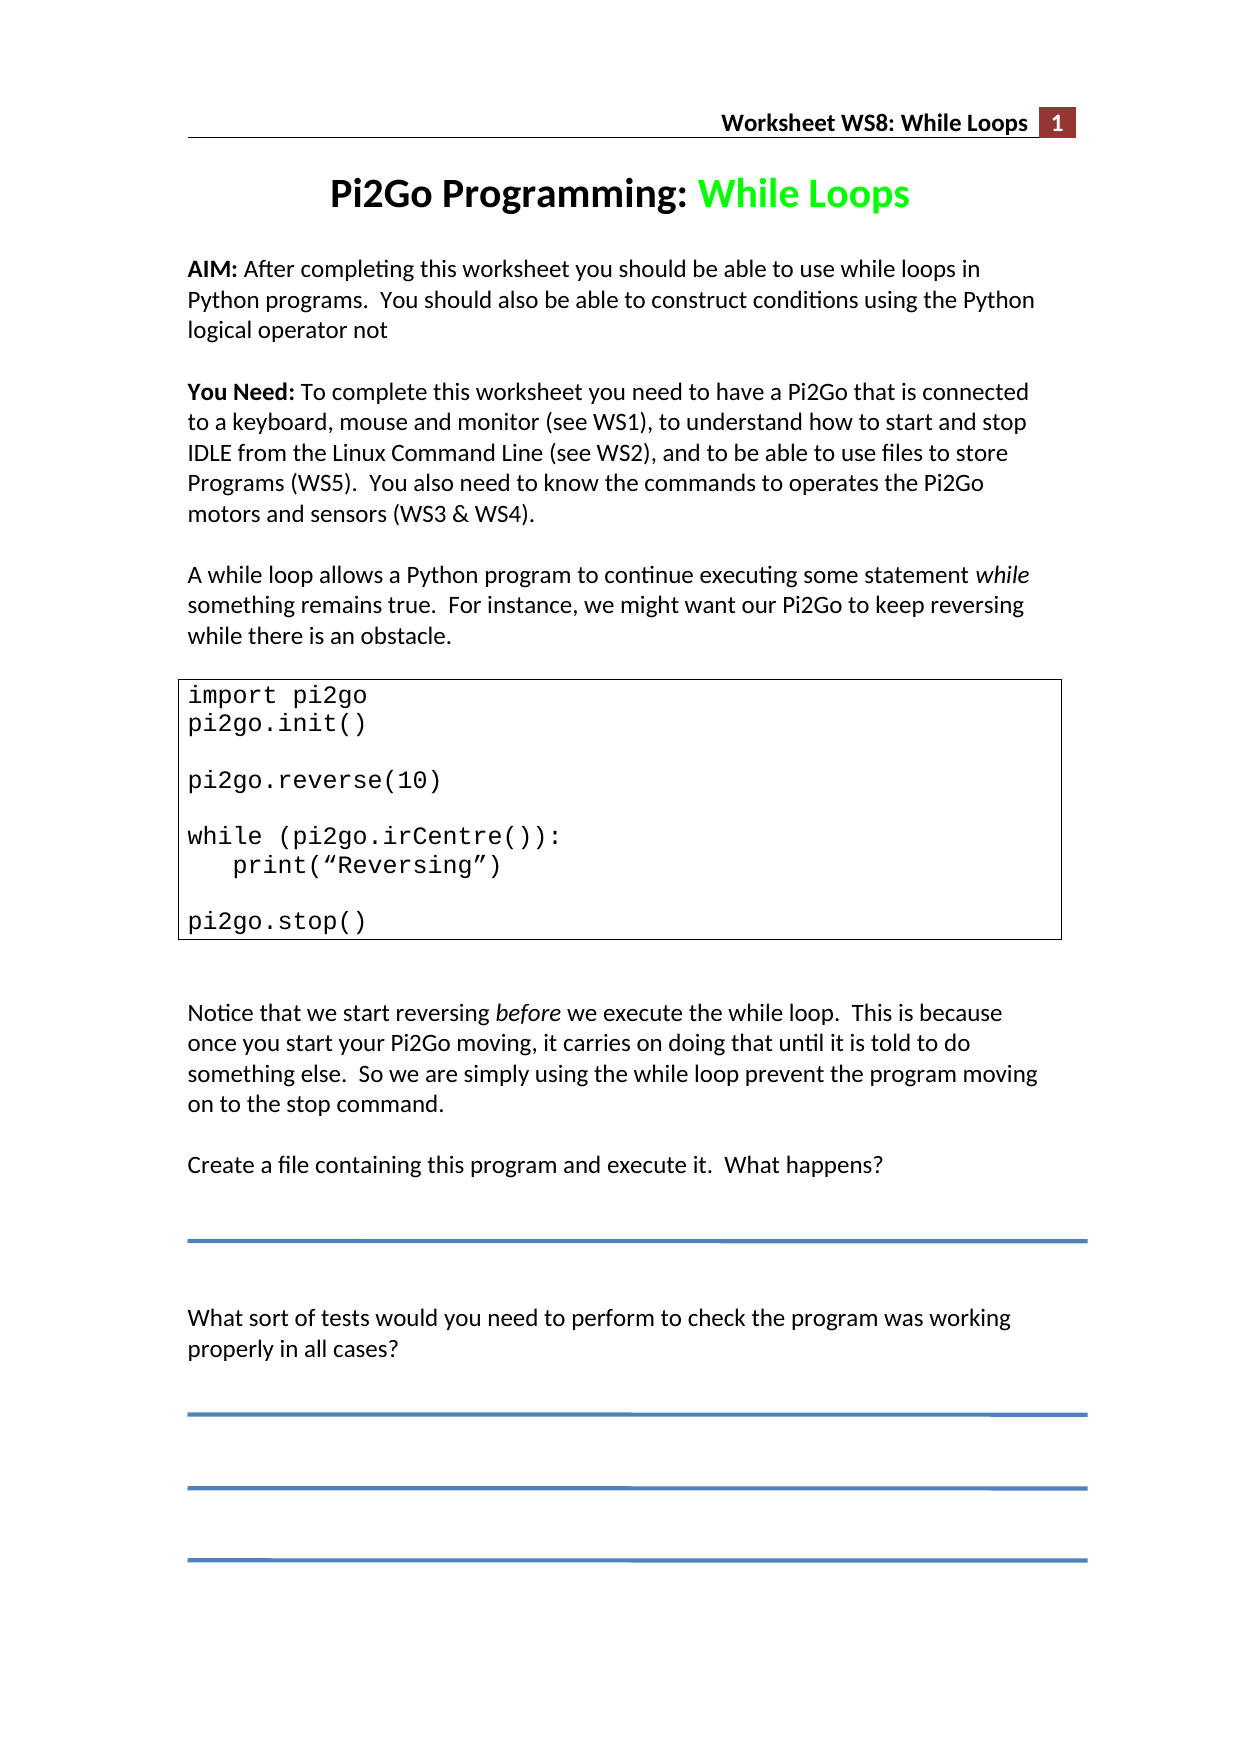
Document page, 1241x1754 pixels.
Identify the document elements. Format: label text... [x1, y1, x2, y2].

text print(“Reversing”) [187, 852, 1053, 881]
text pi2go.init() [187, 711, 1053, 739]
text Pi2Go Programming: While Loops [187, 167, 1053, 218]
text A while loop allows a Python program to continue executing some statement while something remains true. For instance, we might want our Pi2Go to keep reversing while there is an obstacle. [187, 559, 1053, 650]
text Create a file containing this program and execute it. What happens? [187, 1149, 1053, 1180]
text import pi2go [179, 680, 1061, 711]
text What sort of tests would you need to perform to check the program was working properly in all cases? [187, 1302, 1053, 1363]
text You Need: To complete this worksheet you need to have a Pi2Go that is connected to a keyboard, mouse and monitor (see WS1), to understand how to start and stop IDLE from the Linux Command Line (see WS2), and to be able to use files to store Programs (WS5). You also need to know the commands to operates the Pi2Go motors and sensors (WS3 & WS4). [187, 376, 1053, 528]
text pi2go.reverse(10) [187, 767, 1053, 796]
text Notice that we start reversing before we execute the while loop. This is because once you start your Pi2Go moving, it carries on doing that until it is told to do something else. So we are simply using the while loop prevent the program moving on to the stop command. [187, 997, 1053, 1119]
text pi2go.stop() [179, 906, 1061, 939]
text AIM: After completing this worksheet you should be able to use while loops in Python programs. You should also be able to construct conditions using the Python logical operator not [187, 253, 1053, 345]
text while (pi2go.irCentre()): [187, 824, 1053, 852]
